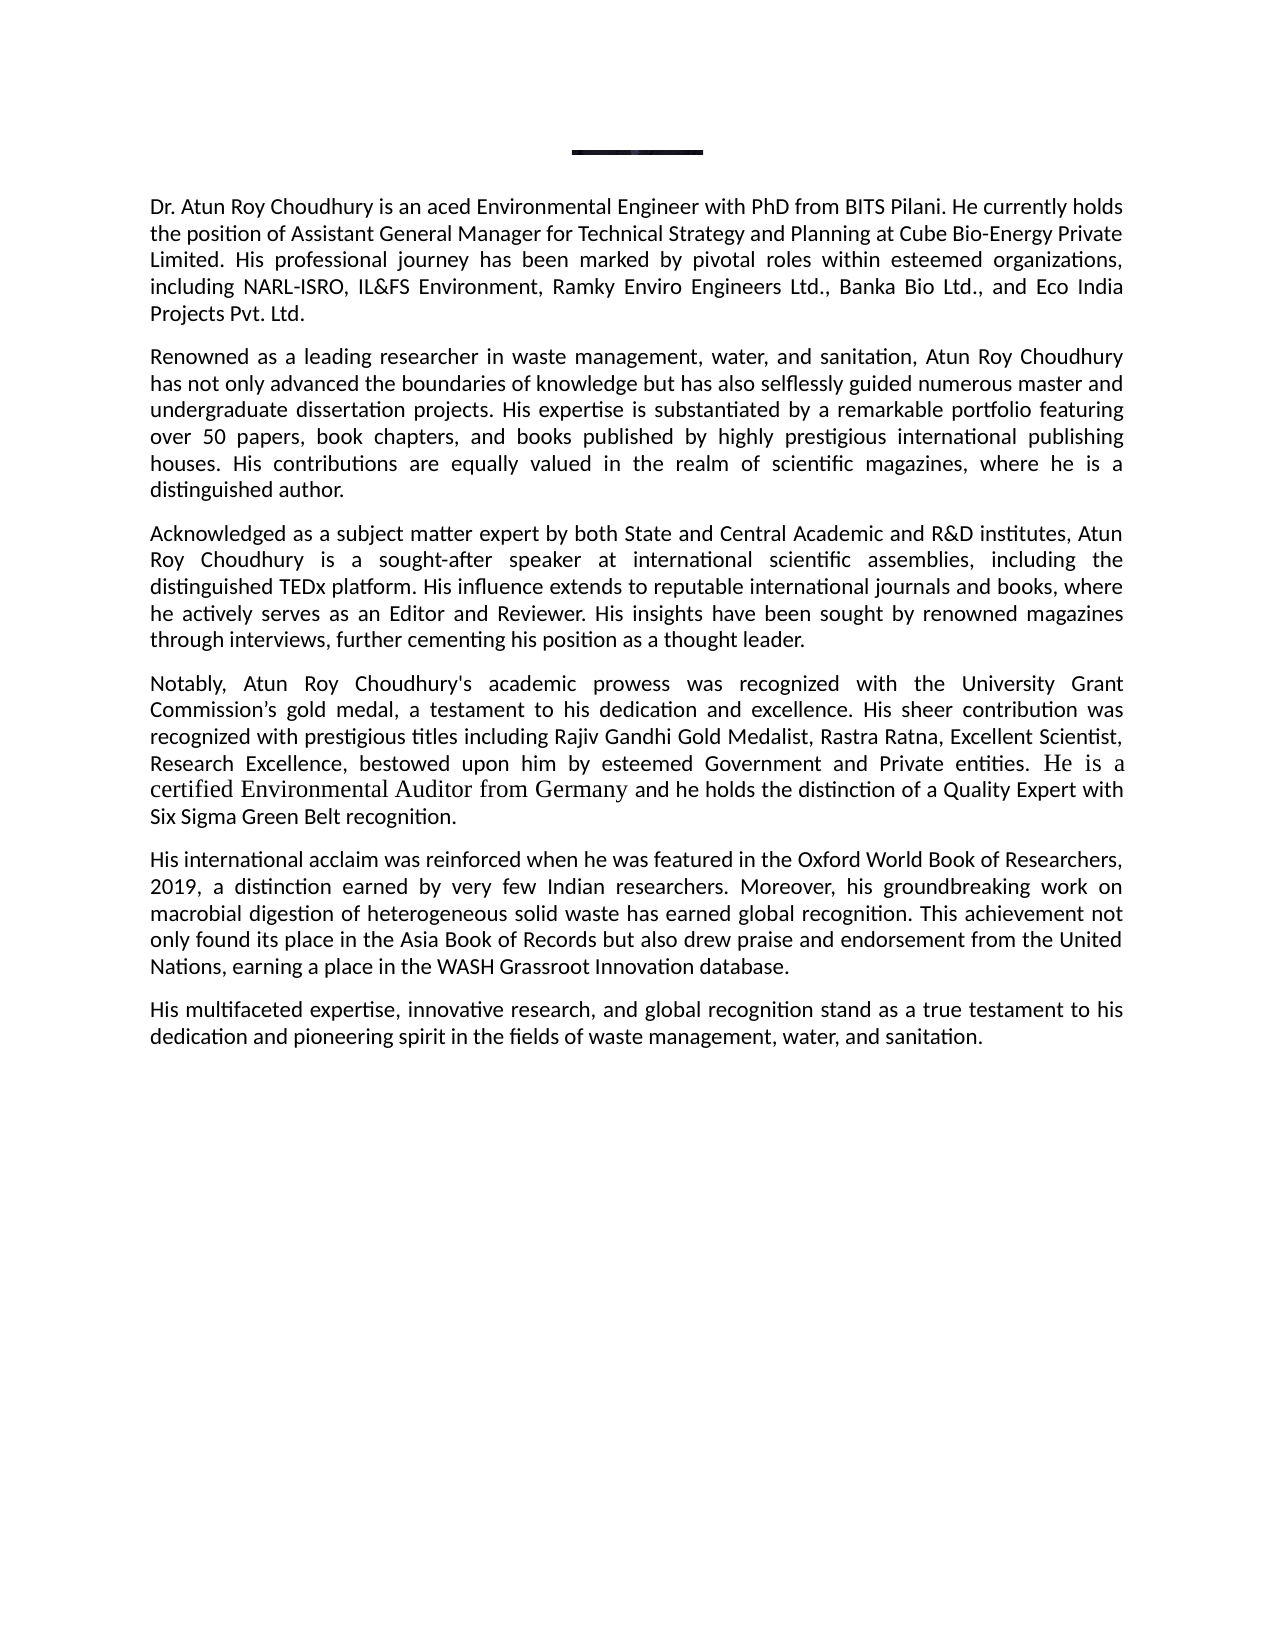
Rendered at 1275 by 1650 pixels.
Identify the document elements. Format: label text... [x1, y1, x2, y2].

text Renowned as a leading researcher in waste management, water, and sanitation, Atun Roy Choudhury has not only advanced the boundaries of knowledge but has also selflessly guided numerous master and undergraduate dissertation projects. His expertise is substantiated by a remarkable portfolio featuring over 50 papers, book chapters, and books published by highly prestigious international publishing houses. His contributions are equally valued in the realm of scientific magazines, where he is a distinguished author. [150, 343, 1125, 503]
text Acknowledged as a subject matter expert by both State and Central Academic and R&D institutes, Atun Roy Choudhury is a sought-after speaker at international scientific assemblies, including the distinguished TEDx platform. His influence extends to reputable international journals and books, where he actively serves as an Editor and Reviewer. His insights have been sought by renowned magazines through interviews, further cementing his position as a thought leader. [150, 520, 1125, 653]
text His international acclaim was reinforced when he was featured in the Oxford World Book of Researchers, 2019, a distinction earned by very few Indian researchers. Moreover, his groundbreaking work on macrobial digestion of heterogeneous solid waste has earned global recognition. This achievement not only found its place in the Asia Book of Records but also drew praise and endorsement from the United Nations, earning a place in the WASH Grassroot Innovation database. [150, 846, 1125, 980]
text Dr. Atun Roy Choudhury is an aced Environmental Engineer with PhD from BITS Pilani. He currently holds the position of Assistant General Manager for Technical Strategy and Planning at Cube Bio-Energy Private Limited. His professional journey has been marked by pivotal roles within esteemed organizations, including NARL-ISRO, IL&FS Environment, Ramky Enviro Engineers Ltd., Banka Bio Ltd., and Eco India Projects Pvt. Ltd. [150, 193, 1125, 326]
text Notably, Atun Roy Choudhury's academic prowess was recognized with the University Grant Commission’s gold medal, a testament to his dedication and excellence. His sheer contribution was recognized with prestigious titles including Rajiv Gandhi Gold Medalist, Rastra Ratna, Excellent Scientist, Research Excellence, bestowed upon him by esteemed Government and Private entities. He is a certified Environmental Auditor from Germany and he holds the distinction of a Quality Expert with Six Sigma Green Belt recognition. [150, 670, 1125, 830]
text His multifaceted expertise, innovative research, and global recognition stand as a true testament to his dedication and pioneering spirit in the fields of waste management, water, and sanitation. [150, 996, 1125, 1050]
